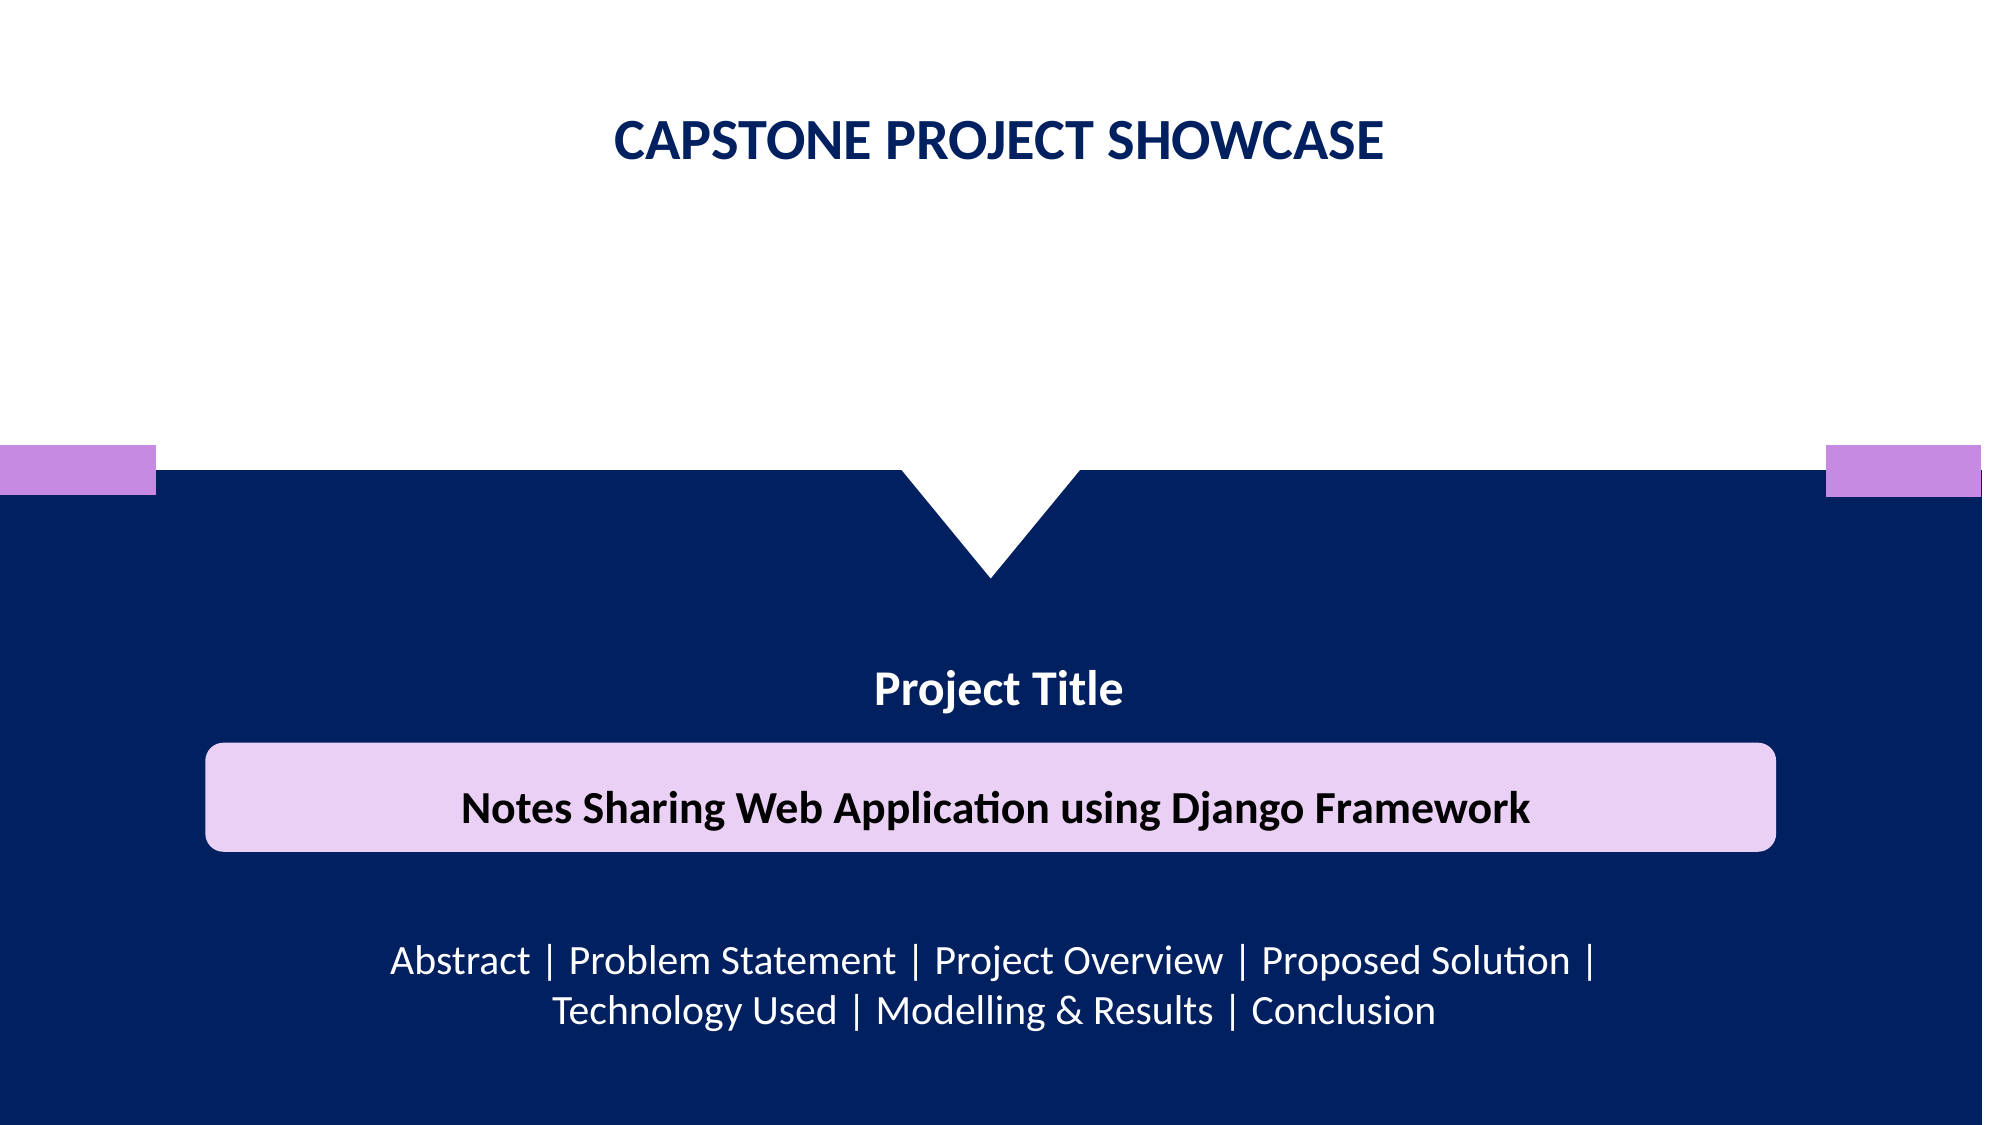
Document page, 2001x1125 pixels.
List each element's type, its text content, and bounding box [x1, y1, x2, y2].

text CAPSTONE PROJECT SHOWCASE [614, 103, 1519, 174]
